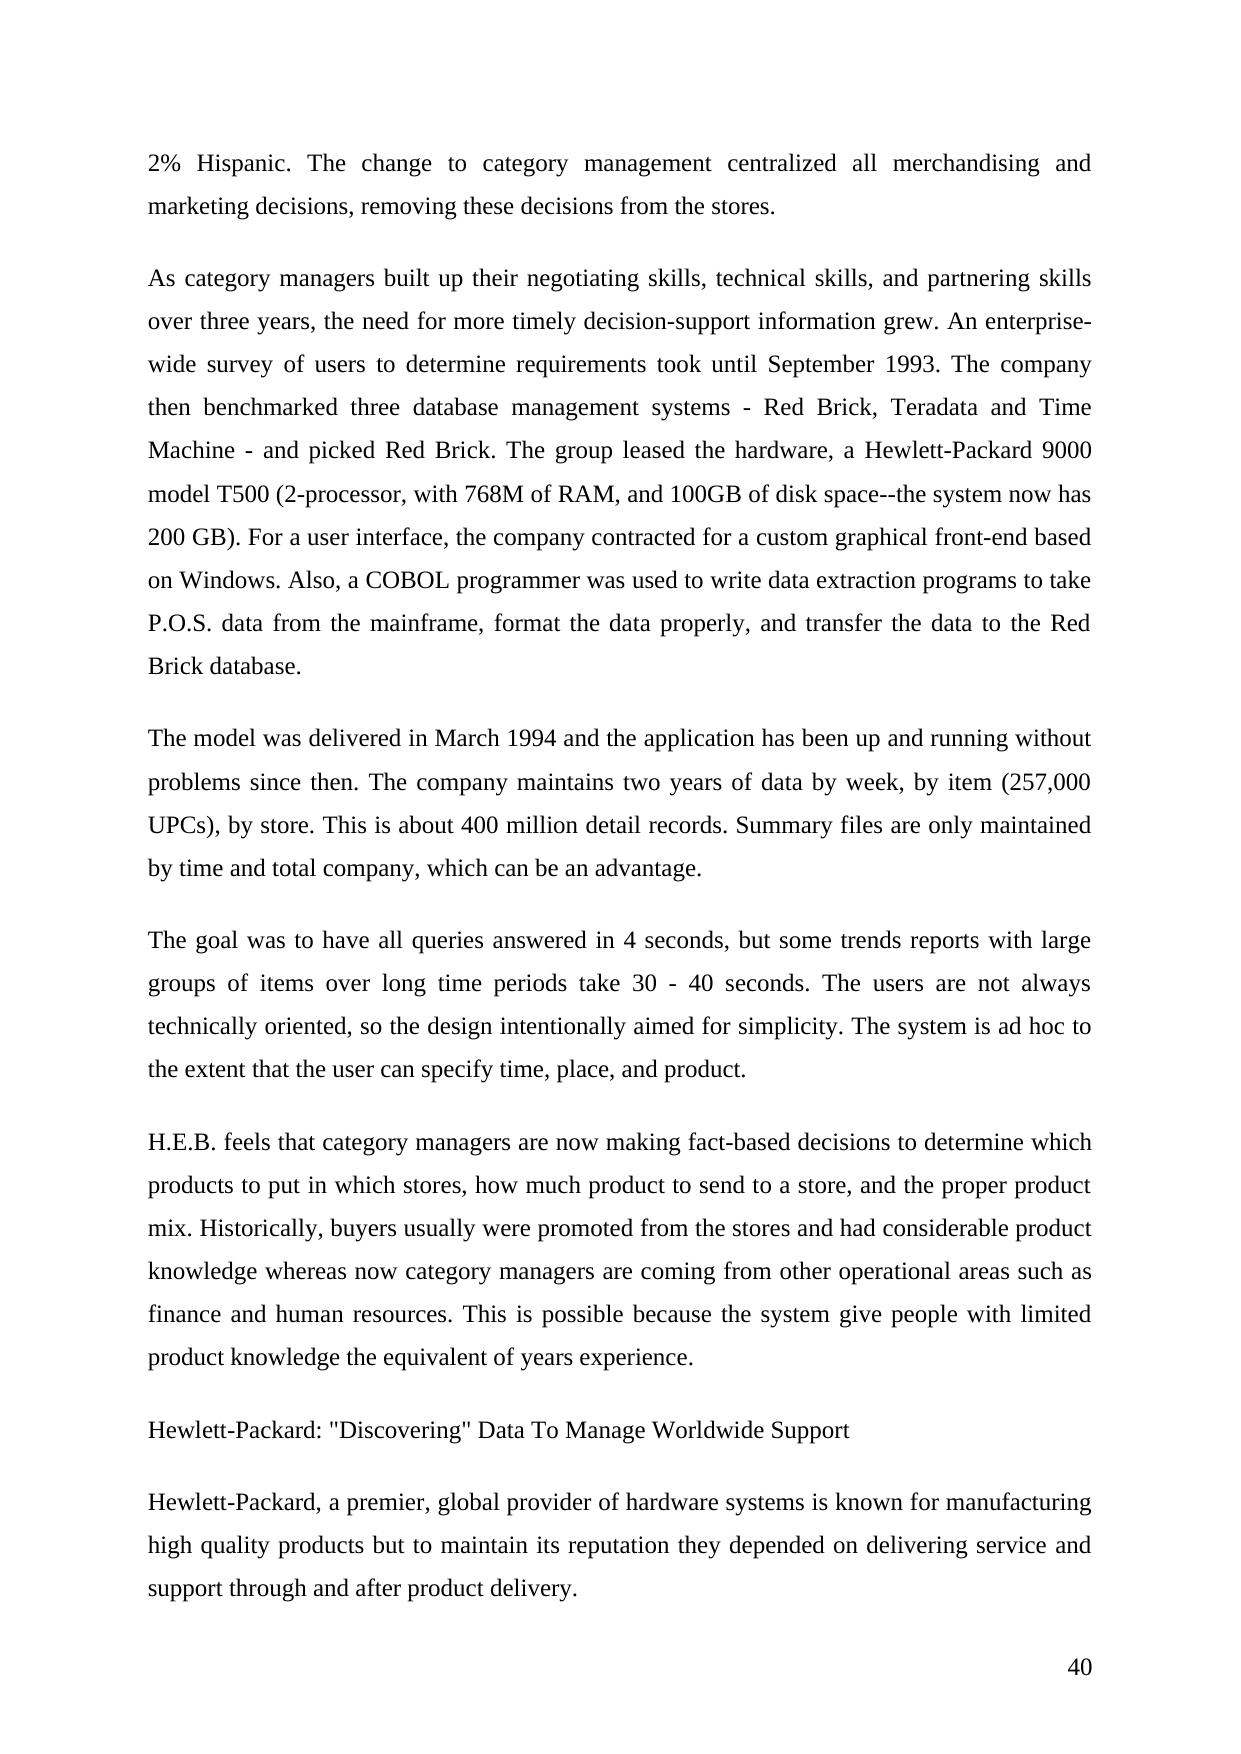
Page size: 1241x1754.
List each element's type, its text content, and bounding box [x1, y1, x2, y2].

text The model was delivered in March 1994 and the application has been up and running without problems since then. The company maintains two years of data by week, by item (257,000 UPCs), by store. This is about 400 million detail records. Summary files are only maintained by time and total company, which can be an advantage. [148, 723, 1093, 882]
text Hewlett-Packard: "Discovering" Data To Manage Worldwide Support [148, 1415, 1093, 1443]
text H.E.B. feels that category managers are now making fact-based decisions to determine which products to put in which stores, how much product to send to a store, and the proper product mix. Historically, buyers usually were promoted from the stores and had considerable product knowledge whereas now category managers are coming from other operational areas such as finance and human resources. This is possible because the system give people with limited product knowledge the equivalent of years experience. [148, 1127, 1093, 1371]
text Hewlett-Packard, a premier, global provider of hardware systems is known for manufacturing high quality products but to maintain its reputation they depended on delivering service and support through and after product delivery. [148, 1487, 1093, 1602]
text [148, 148, 1093, 219]
text As category managers built up their negotiating skills, technical skills, and partnering skills over three years, the need for more timely decision-support information grew. An enterprise-wide survey of users to determine requirements took until September 1993. The company then benchmarked three database management systems - Red Brick, Teradata and Time Machine - and picked Red Brick. The group leased the hardware, a Hewlett-Packard 9000 model T500 (2-processor, with 768M of RAM, and 100GB of disk space--the system now has 200 GB). For a user interface, the company contracted for a custom graphical front-end based on Windows. Also, a COBOL programmer was used to write data extraction programs to take P.O.S. data from the mainframe, format the data properly, and transfer the data to the Red Brick database. [148, 263, 1093, 680]
text The goal was to have all queries answered in 4 seconds, but some trends reports with large groups of items over long time periods take 30 - 40 seconds. The users are not always technically oriented, so the design intentionally aimed for simplicity. The system is ad hoc to the extent that the user can specify time, place, and product. [148, 925, 1093, 1083]
